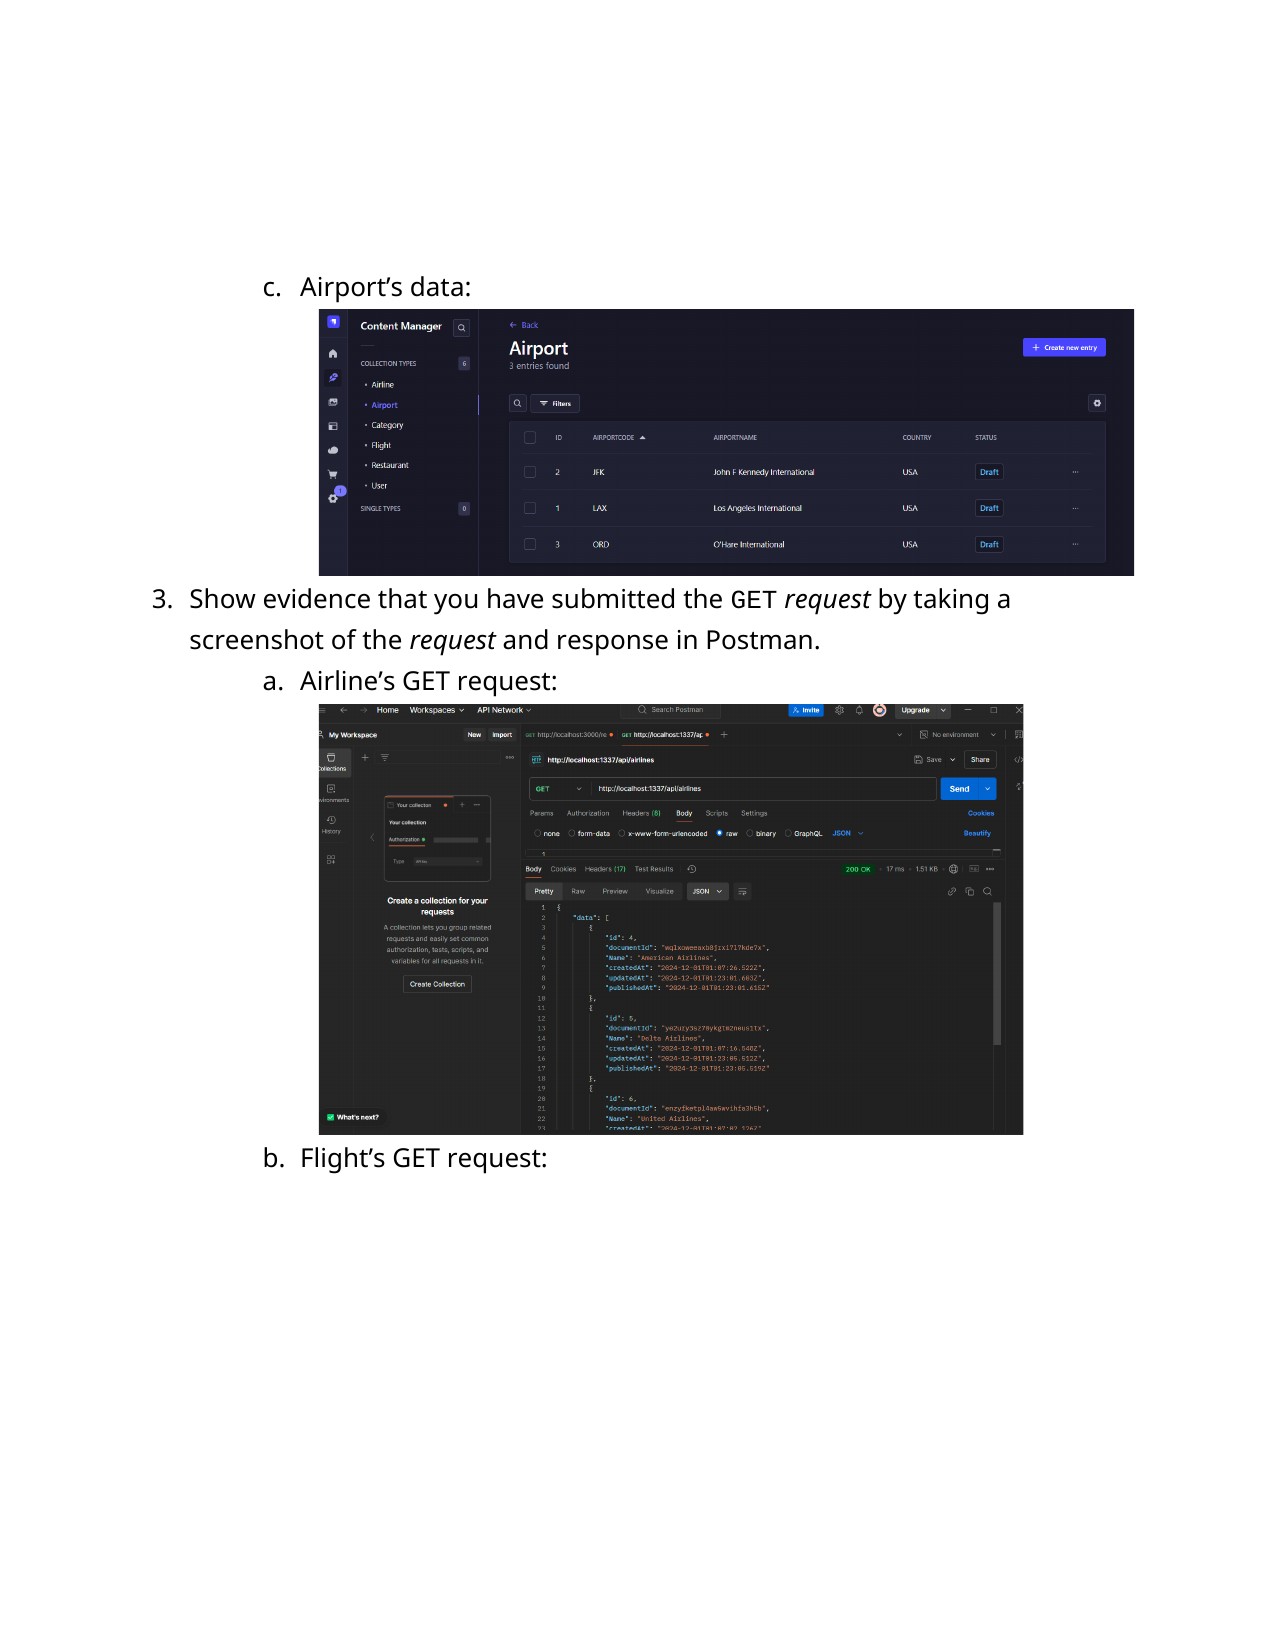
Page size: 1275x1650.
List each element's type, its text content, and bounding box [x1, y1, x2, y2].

list Airport’s data: [262, 268, 1125, 304]
list Airline’s GET request: [262, 663, 1125, 698]
list Flight’s GET request: [262, 1140, 1125, 1175]
list Show evidence that you have submitted the GET request by taking a screenshot of the request and response in Postman. [152, 581, 1125, 657]
